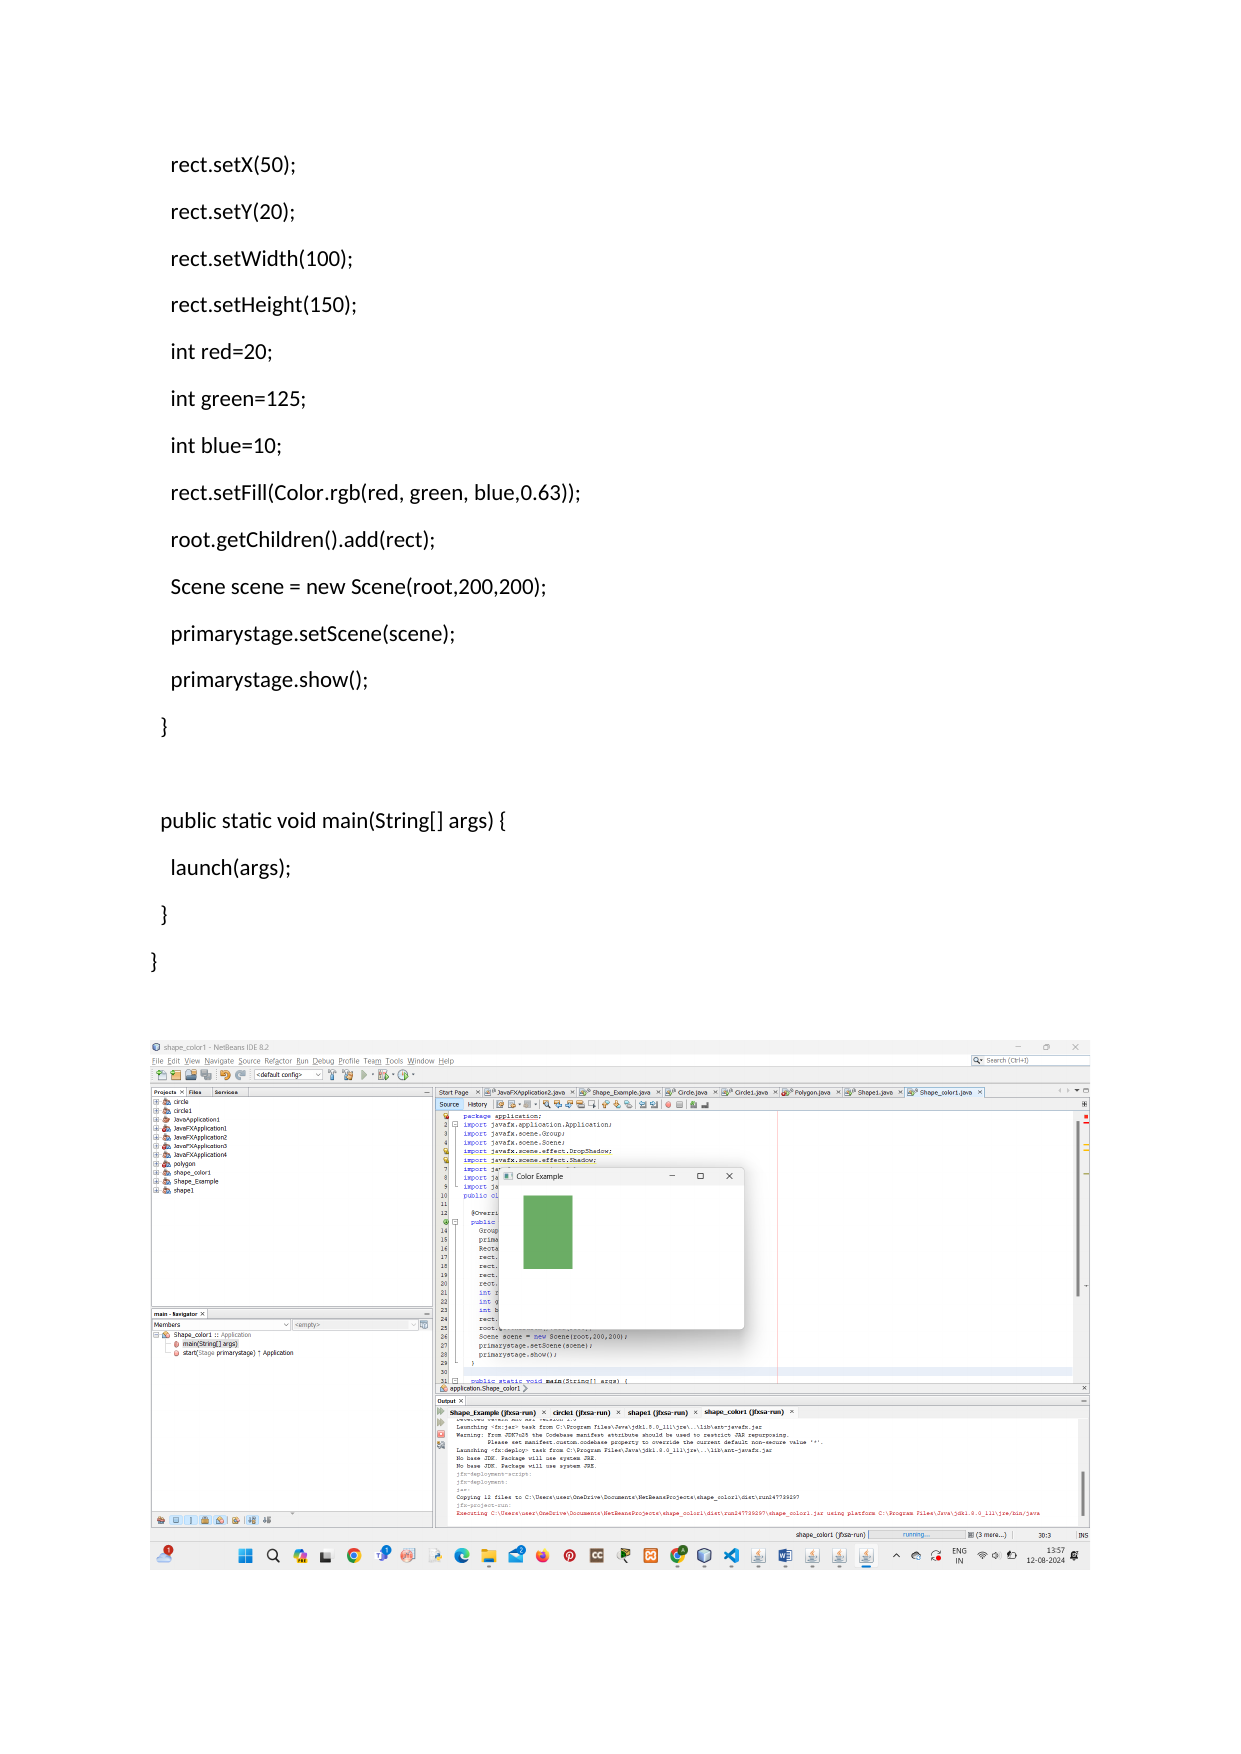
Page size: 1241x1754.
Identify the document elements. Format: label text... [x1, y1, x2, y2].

text int red=20; [150, 337, 1090, 366]
picture [150, 1040, 1091, 1570]
text root.getChildren().add(rect); [150, 525, 1090, 553]
text public static void main(String[] args) { [150, 806, 1090, 834]
text } [150, 947, 1090, 975]
text primarystage.setScene(scene); [150, 619, 1090, 647]
text launch(args); [150, 853, 1090, 881]
text Scene scene = new Scene(root,200,200); [150, 572, 1090, 600]
text rect.setX(50); [150, 150, 1090, 178]
text int green=125; [150, 384, 1090, 412]
text rect.setHeight(150); [150, 291, 1090, 319]
text int blue=10; [150, 431, 1090, 459]
text rect.setFill(Color.rgb(red, green, blue,0.63)); [150, 478, 1090, 506]
text primarystage.show(); [150, 666, 1090, 694]
text rect.setY(20); [150, 197, 1090, 225]
text } [150, 712, 1090, 741]
text } [150, 900, 1090, 928]
text rect.setWidth(100); [150, 244, 1090, 272]
